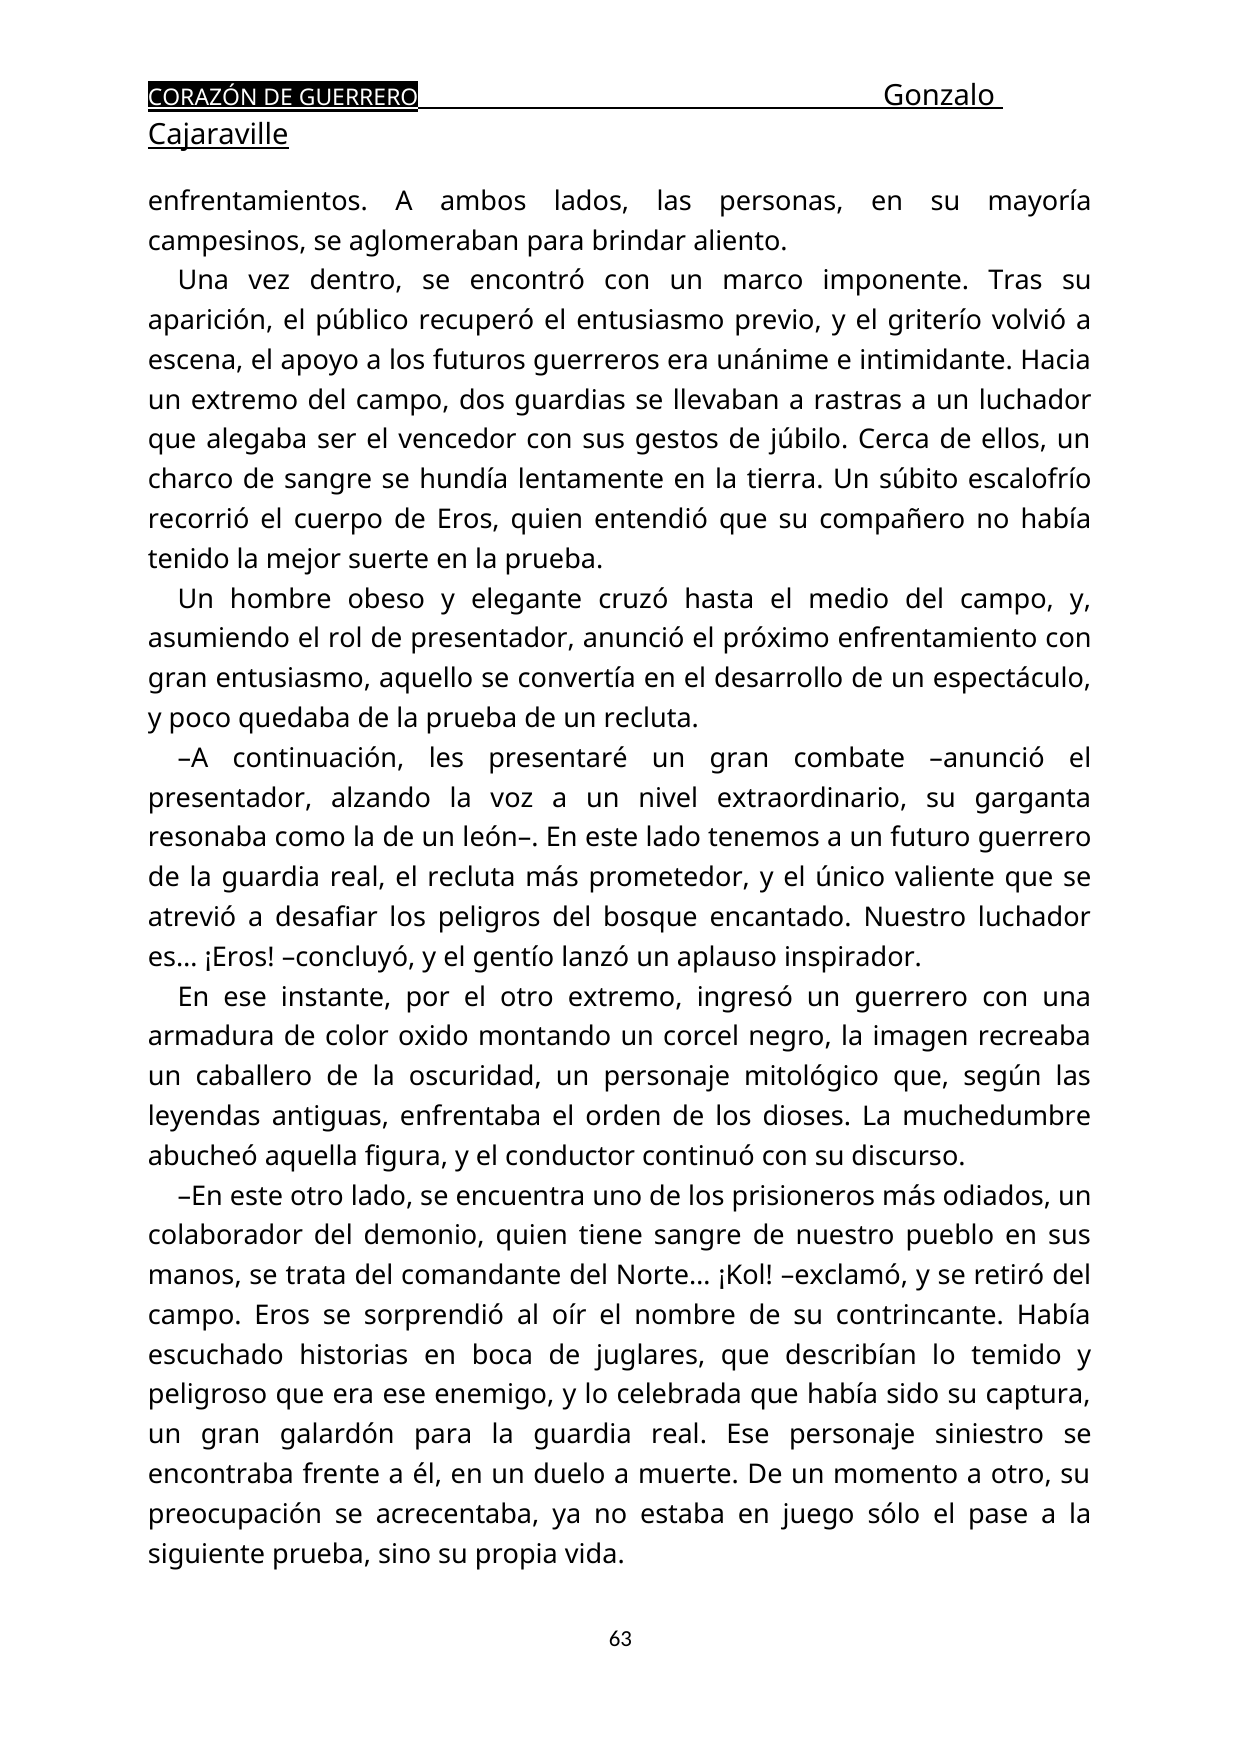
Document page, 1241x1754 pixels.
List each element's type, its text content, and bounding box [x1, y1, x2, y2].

text Una vez dentro, se encontró con un marco imponente. Tras su aparición, el público recuperó el entusiasmo previo, y el griterío volvió a escena, el apoyo a los futuros guerreros era unánime e intimidante. Hacia un extremo del campo, dos guardias se llevaban a rastras a un luchador que alegaba ser el vencedor con sus gestos de júbilo. Cerca de ellos, un charco de sangre se hundía lentamente en la tierra. Un súbito escalofrío recorrió el cuerpo de Eros, quien entendió que su compañero no había tenido la mejor suerte en la prueba. [148, 261, 1092, 576]
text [148, 181, 1092, 258]
text –En este otro lado, se encuentra uno de los prisioneros más odiados, un colaborador del demonio, quien tiene sangre de nuestro pueblo en sus manos, se trata del comandante del Norte… ¡Kol! –exclamó, y se retiró del campo. Eros se sorprendió al oír el nombre de su contrincante. Había escuchado historias en boca de juglares, que describían lo temido y peligroso que era ese enemigo, y lo celebrada que había sido su captura, un gran galardón para la guardia real. Ese personaje siniestro se encontraba frente a él, en un duelo a muerte. De un momento a otro, su preocupación se acrecentaba, ya no estaba en juego sólo el pase a la siguiente prueba, sino su propia vida. [148, 1176, 1092, 1571]
text Un hombre obeso y elegante cruzó hasta el medio del campo, y, asumiendo el rol de presentador, anunció el próximo enfrentamiento con gran entusiasmo, aquello se convertía en el desarrollo de un espectáculo, y poco quedaba de la prueba de un recluta. [148, 579, 1092, 735]
text En ese instante, por el otro extremo, ingresó un guerrero con una armadura de color oxido montando un corcel negro, la imagen recreaba un caballero de la oscuridad, un personaje mitológico que, según las leyendas antiguas, enfrentaba el orden de los dioses. La muchedumbre abucheó aquella figura, y el conductor continuó con su discurso. [148, 977, 1092, 1173]
text –A continuación, les presentaré un gran combate –anunció el presentador, alzando la voz a un nivel extraordinario, su garganta resonaba como la de un león–. En este lado tenemos a un futuro guerrero de la guardia real, el recluta más prometedor, y el único valiente que se atrevió a desafiar los peligros del bosque encantado. Nuestro luchador es… ¡Eros! –concluyó, y el gentío lanzó un aplauso inspirador. [148, 738, 1092, 974]
